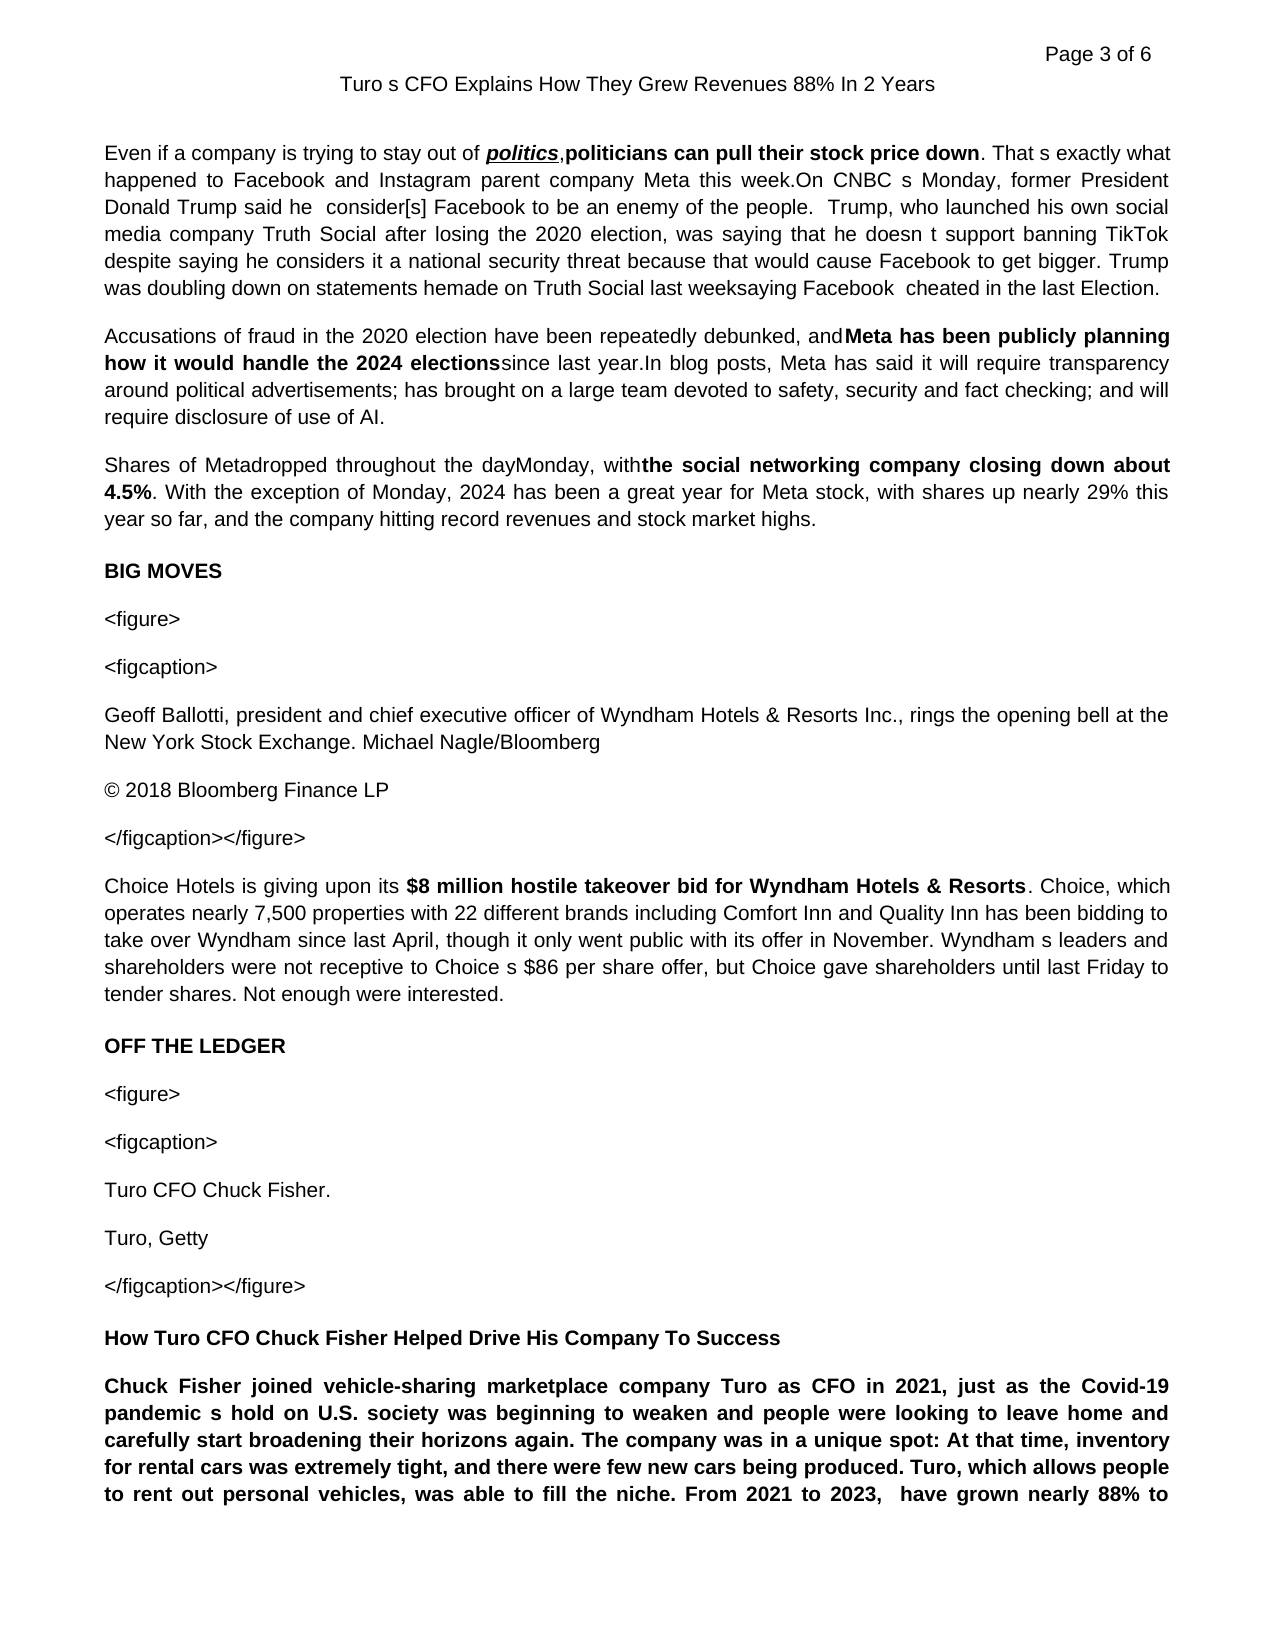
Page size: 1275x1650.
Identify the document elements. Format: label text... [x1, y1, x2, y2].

text Even if a company is trying to stay out of politics,politicians can pull their stock price down. That s exactly what happened to Facebook and Instagram parent company Meta this week.On CNBC s Monday, former President Donald Trump said he consider[s] Facebook to be an enemy of the people. Trump, who launched his own social media company Truth Social after losing the 2020 election, was saying that he doesn t support banning TikTok despite saying he considers it a national security threat because that would cause Facebook to get bigger. Trump was doubling down on statements hemade on Truth Social last weeksaying Facebook cheated in the last Election. [104, 137, 1171, 300]
text <figcaption> [104, 652, 1171, 679]
text OFF THE LEDGER [104, 1031, 1171, 1058]
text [104, 1371, 1171, 1506]
text How Turo CFO Chuck Fisher Helped Drive His Company To Success [104, 1323, 1171, 1350]
text </figcaption></figure> [104, 823, 1171, 850]
text Turo CFO Chuck Fisher. [104, 1175, 1171, 1202]
text © 2018 Bloomberg Finance LP [104, 775, 1171, 802]
text <figcaption> [104, 1127, 1171, 1154]
text <figure> [104, 604, 1171, 631]
text Shares of Metadropped throughout the dayMonday, withthe social networking company closing down about 4.5%. With the exception of Monday, 2024 has been a great year for Meta stock, with shares up nearly 29% this year so far, and the company hitting record revenues and stock market highs. [104, 450, 1171, 531]
text Choice Hotels is giving upon its $8 million hostile takeover bid for Wyndham Hotels & Resorts. Choice, which operates nearly 7,500 properties with 22 different brands including Comfort Inn and Quality Inn has been bidding to take over Wyndham since last April, though it only went public with its offer in November. Wyndham s leaders and shareholders were not receptive to Choice s $86 per share offer, but Choice gave shareholders until last Friday to tender shares. Not enough were interested. [104, 871, 1171, 1006]
text </figcaption></figure> [104, 1271, 1171, 1298]
text BIG MOVES [104, 556, 1171, 583]
text Geoff Ballotti, president and chief executive officer of Wyndham Hotels & Resorts Inc., rings the opening bell at the New York Stock Exchange. Michael Nagle/Bloomberg [104, 700, 1171, 754]
text <figure> [104, 1079, 1171, 1106]
text Turo, Getty [104, 1223, 1171, 1250]
text Accusations of fraud in the 2020 election have been repeatedly debunked, andMeta has been publicly planning how it would handle the 2024 electionssince last year.In blog posts, Meta has said it will require transparency around political advertisements; has brought on a large team devoted to safety, security and fact checking; and will require disclosure of use of AI. [104, 321, 1171, 429]
